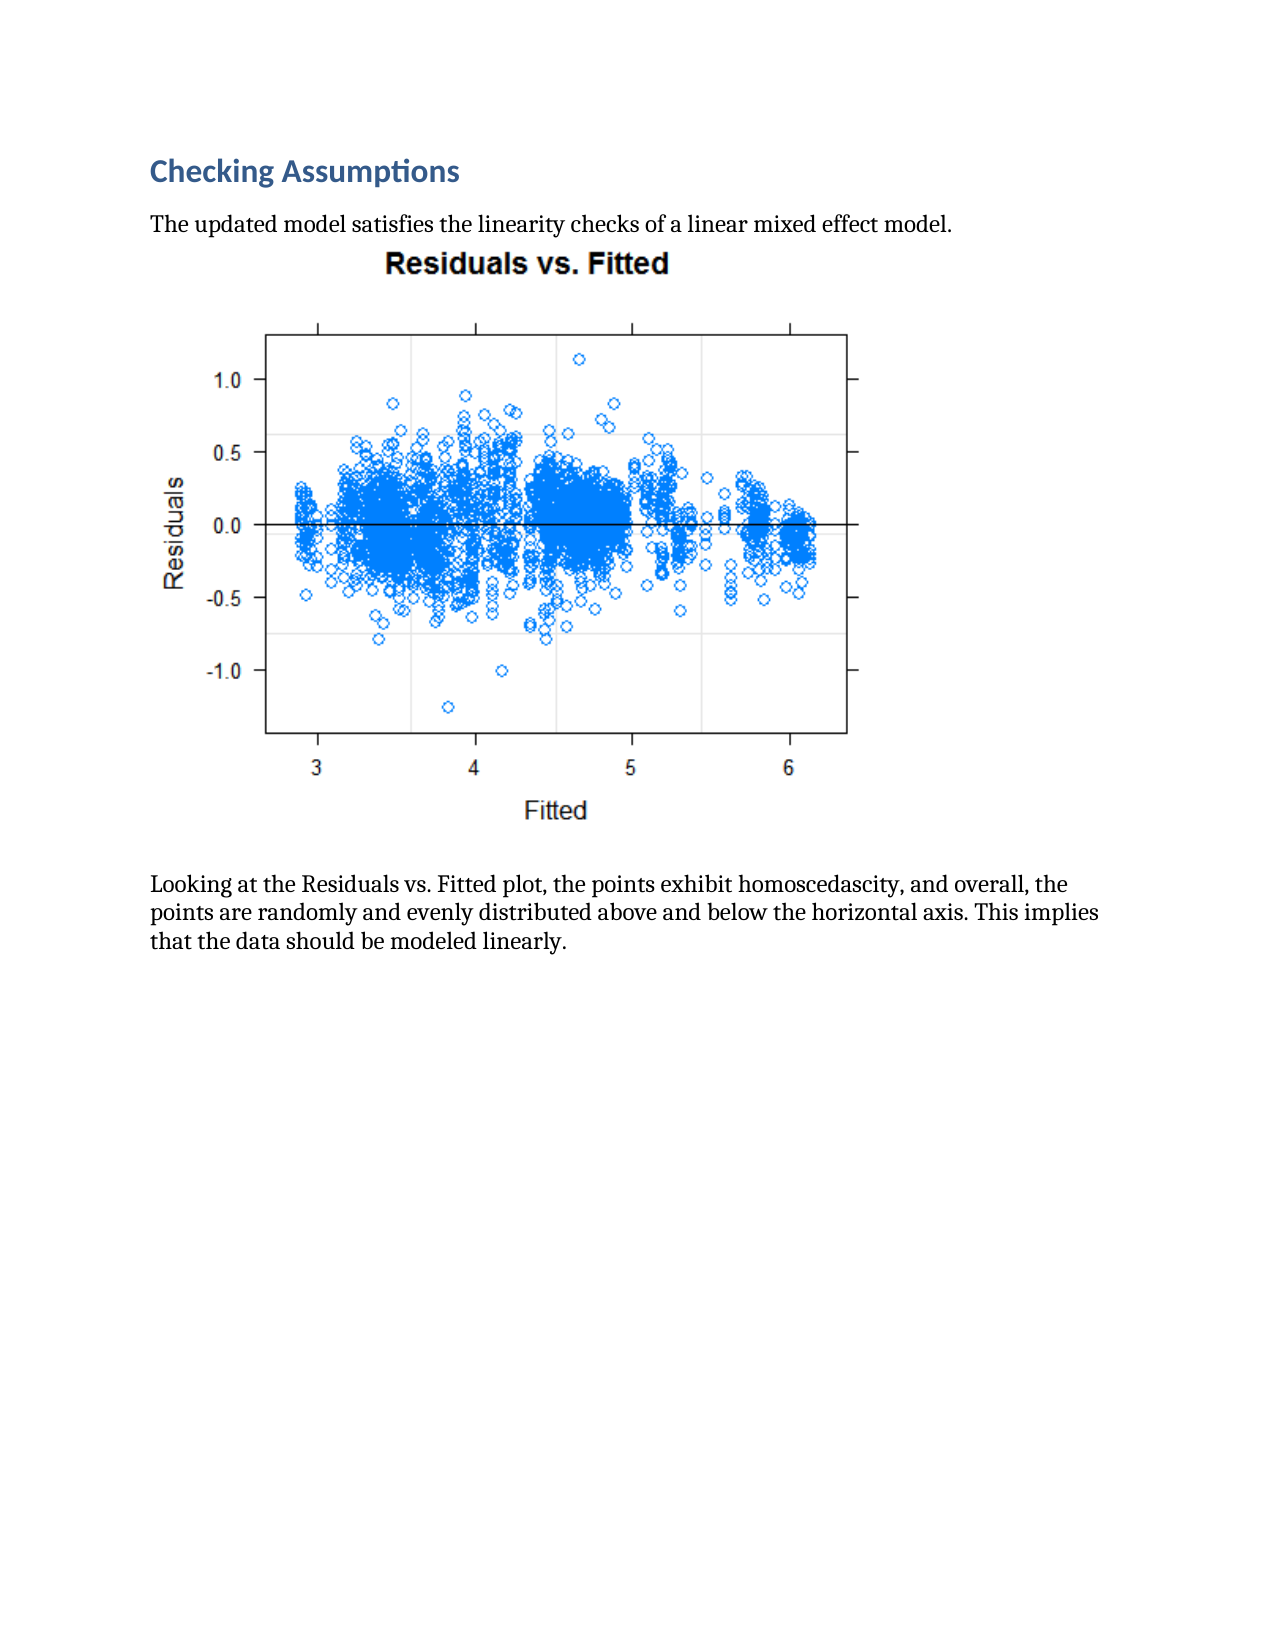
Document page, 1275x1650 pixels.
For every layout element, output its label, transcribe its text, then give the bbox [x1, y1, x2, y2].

text Looking at the Residuals vs. Fitted plot, the points exhibit homoscedascity, and overall, the points are randomly and evenly distributed above and below the horizontal axis. This implies that the data should be modeled linearly. [150, 869, 1125, 956]
subtitle Checking Assumptions [150, 150, 1125, 191]
picture [150, 238, 908, 845]
